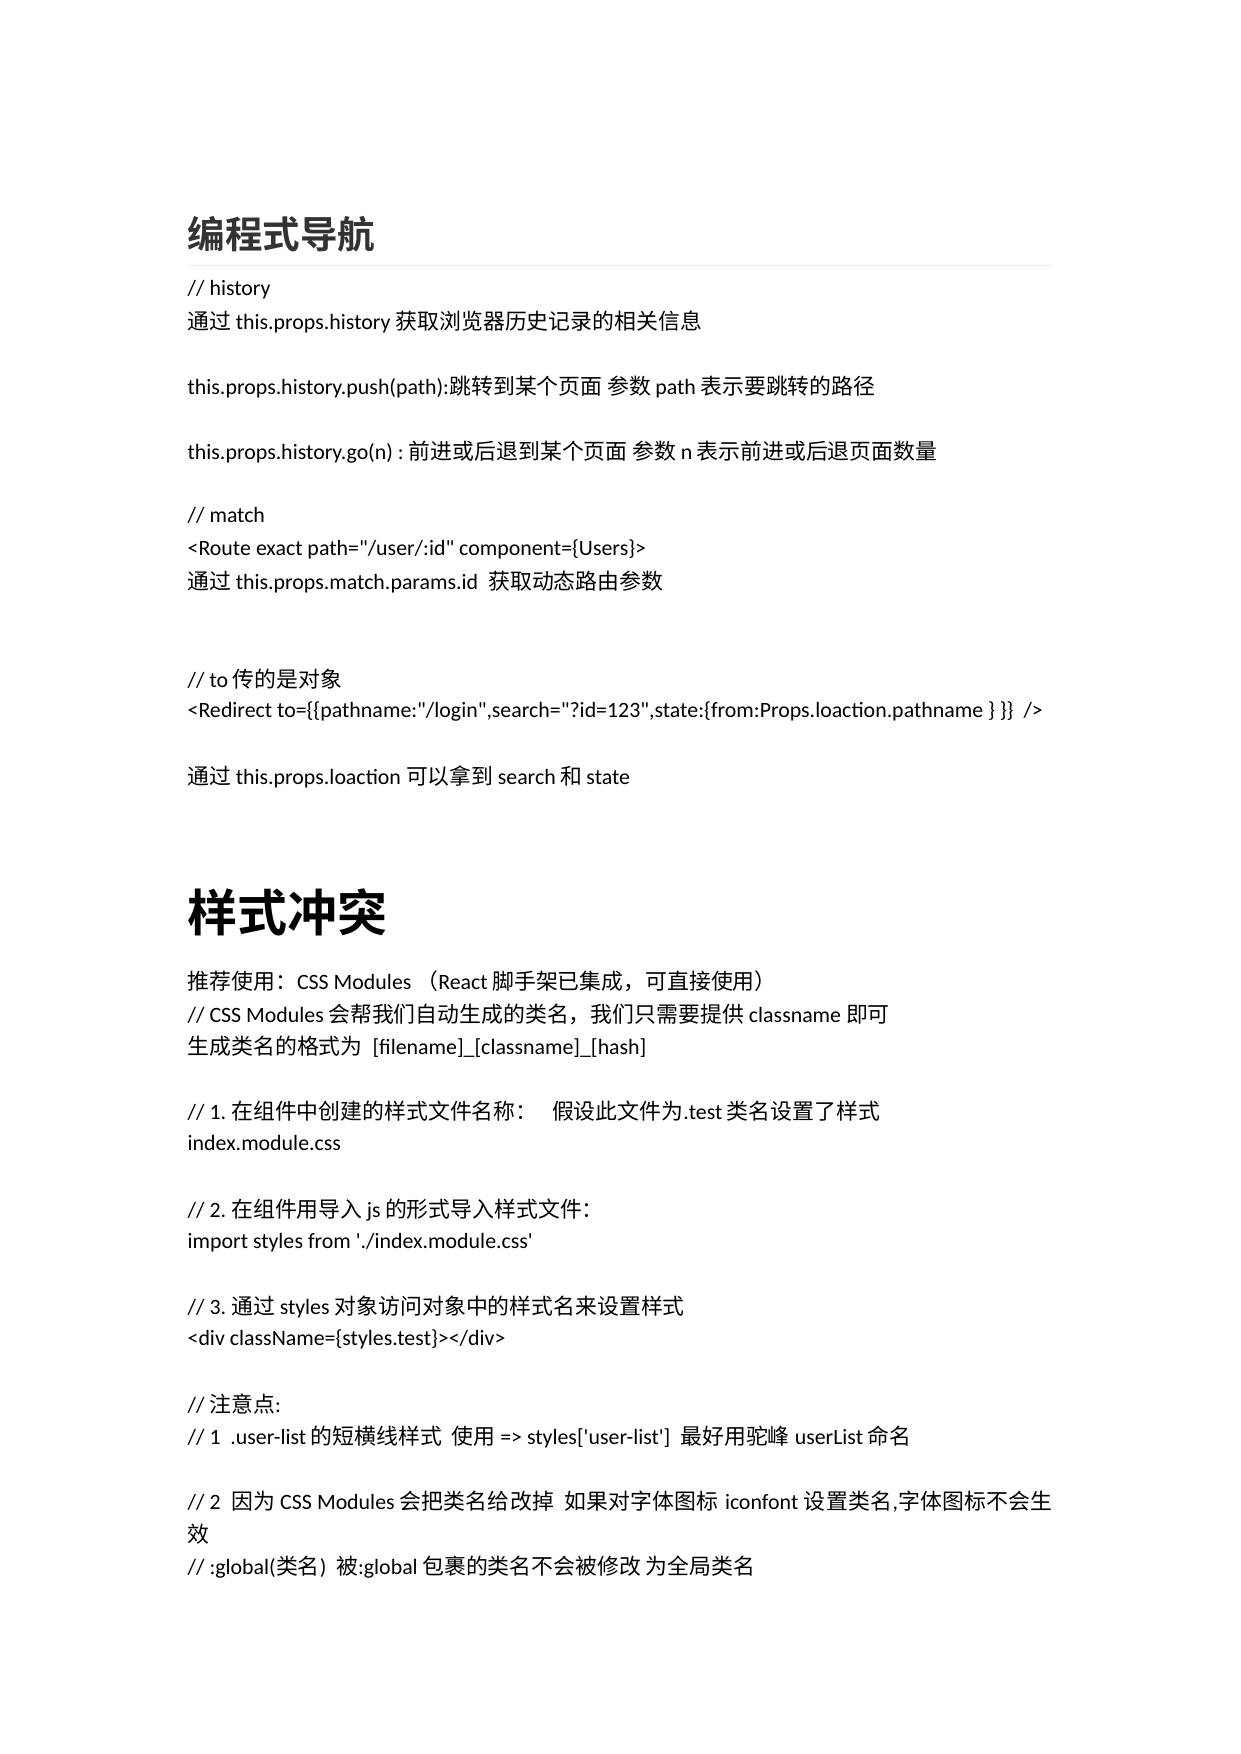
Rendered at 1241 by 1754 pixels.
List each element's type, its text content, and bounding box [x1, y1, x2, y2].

text <div className={styles.test}></div> [187, 1321, 1053, 1354]
text <Redirect to={{pathname:"/login",search="?id=123",state:{from:Props.loaction.pathname } }} /> [187, 694, 1053, 726]
text // match [187, 499, 1053, 531]
text // 2. 在组件用导入js的形式导入样式文件： [187, 1191, 1053, 1224]
text 通过this.props.loaction 可以拿到search和state [187, 759, 1053, 791]
subtitle 样式冲突 [187, 861, 1053, 959]
text // 2 因为CSS Modules会把类名给改掉 如果对字体图标 iconfont 设置类名,字体图标不会生效 [187, 1484, 1053, 1549]
text 生成类名的格式为 [filename]_[classname]_[hash] [187, 1029, 1053, 1061]
text 通过this.props.match.params.id 获取动态路由参数 [187, 564, 1053, 596]
text 通过this.props.history 获取浏览器历史记录的相关信息 [187, 304, 1053, 336]
text // to传的是对象 [187, 661, 1053, 694]
text import styles from './index.module.css' [187, 1224, 1053, 1256]
subtitle 编程式导航 [187, 199, 1053, 266]
text // 3. 通过 styles 对象访问对象中的样式名来设置样式 [187, 1289, 1053, 1321]
text 推荐使用：CSS Modules （React脚手架已集成，可直接使用） [187, 964, 1053, 996]
text // 注意点: [187, 1386, 1053, 1419]
text <Route exact path="/user/:id" component={Users}> [187, 531, 1053, 564]
text // CSS Modules会帮我们自动生成的类名，我们只需要提供 classname 即可 [187, 996, 1053, 1029]
text // history [187, 271, 1053, 304]
text // :global(类名) 被:global包裹的类名不会被修改 为全局类名 [187, 1549, 1053, 1581]
text index.module.css [187, 1126, 1053, 1159]
text // 1 .user-list的短横线样式 使用 => styles['user-list'] 最好用驼峰 userList命名 [187, 1419, 1053, 1451]
text this.props.history.go(n) : 前进或后退到某个页面 参数n表示前进或后退页面数量 [187, 434, 1053, 466]
text this.props.history.push(path):跳转到某个页面 参数path表示要跳转的路径 [187, 369, 1053, 401]
text // 1. 在组件中创建的样式文件名称： 假设此文件为.test类名设置了样式 [187, 1094, 1053, 1126]
